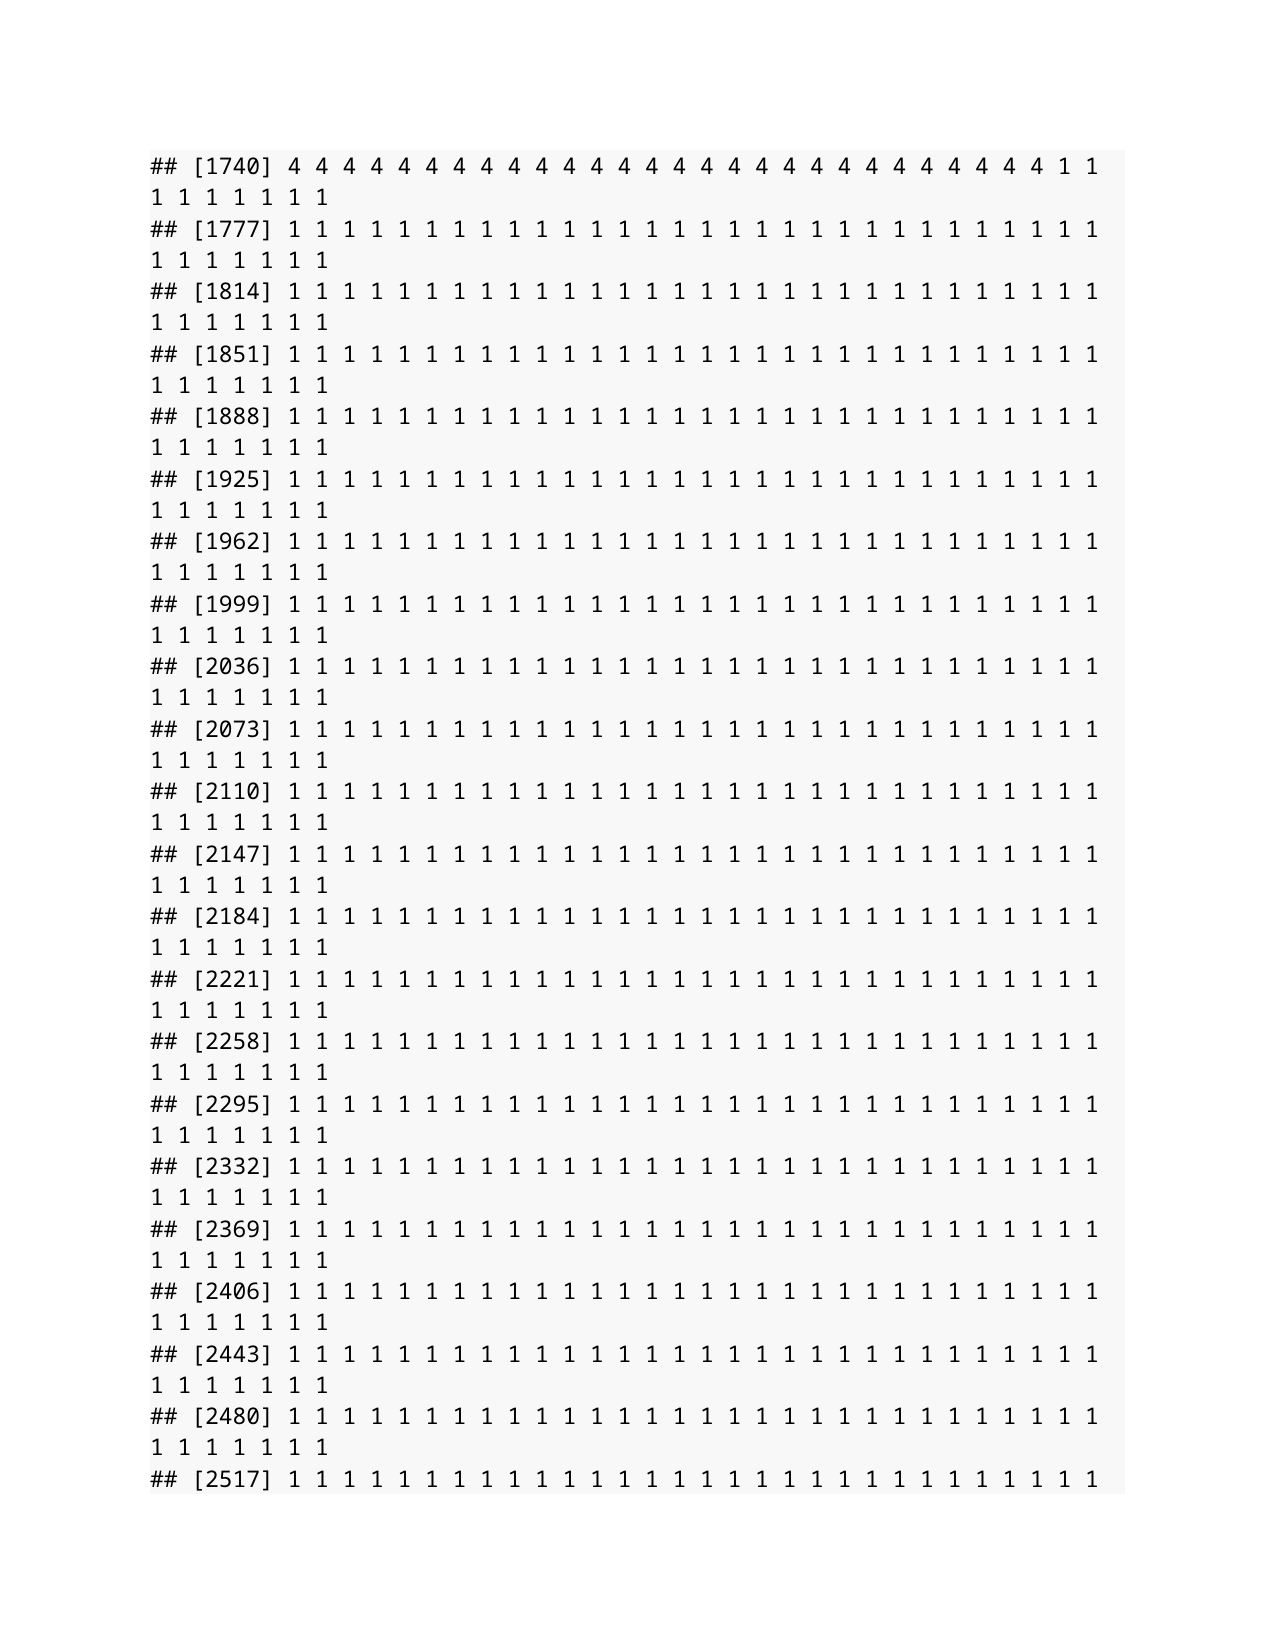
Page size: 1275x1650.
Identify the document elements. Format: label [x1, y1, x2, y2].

text [150, 150, 1125, 1494]
